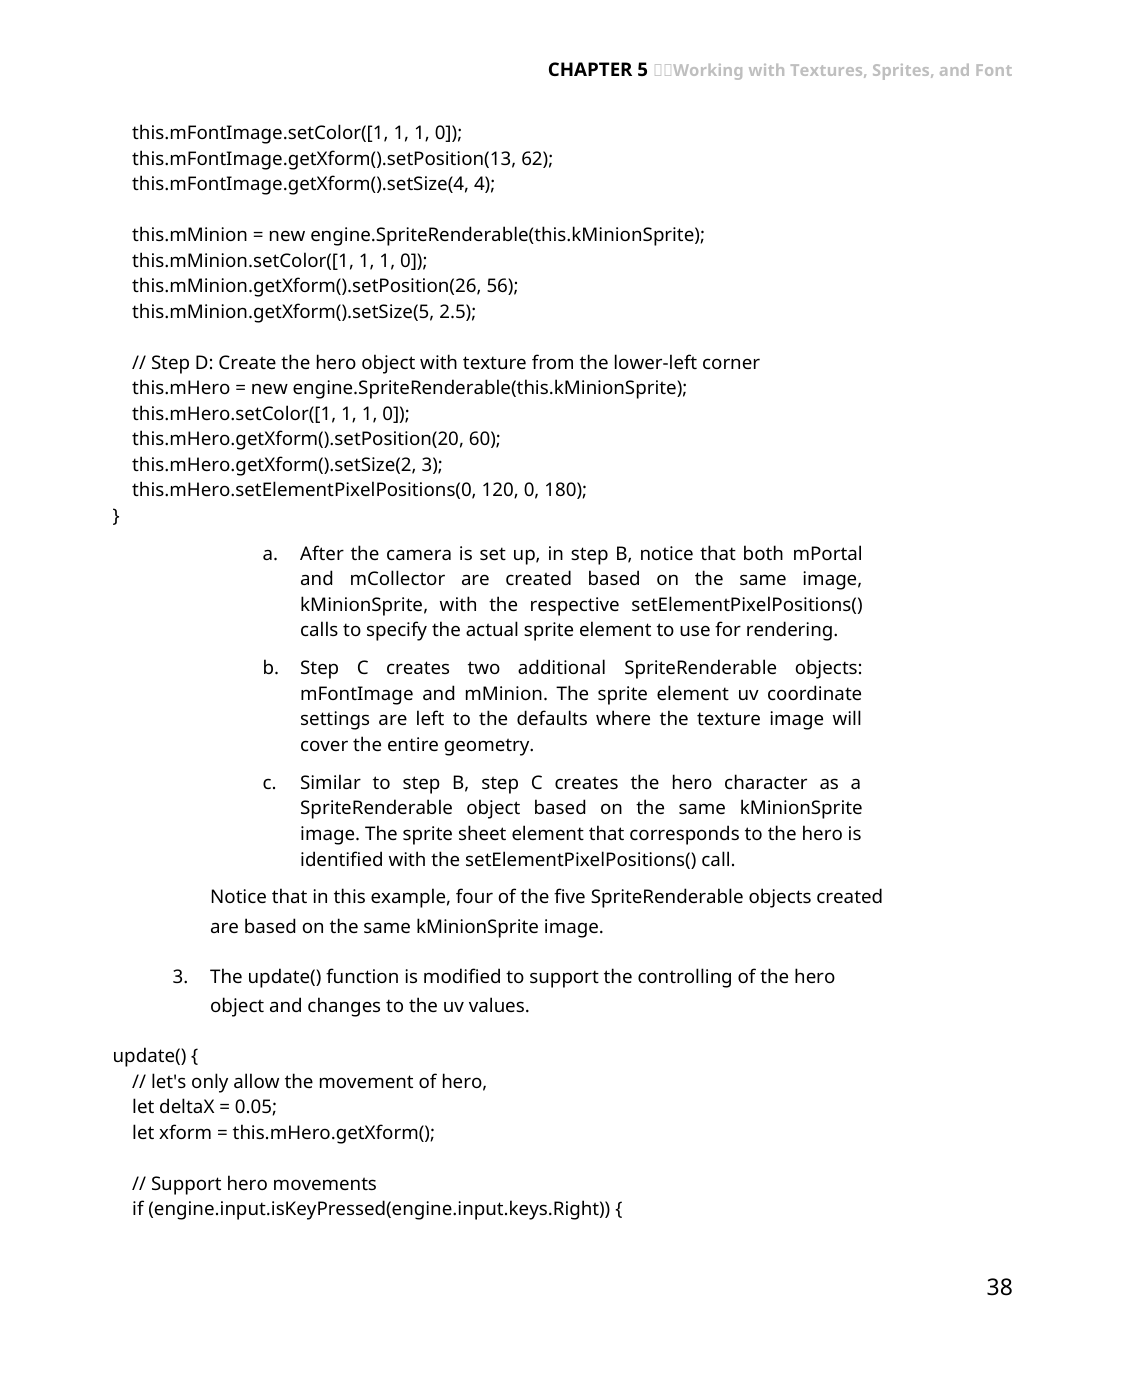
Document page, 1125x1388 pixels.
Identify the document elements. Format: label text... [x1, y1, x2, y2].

text if (engine.input.isKeyPressed(engine.input.keys.Right)) { [112, 1196, 1012, 1221]
text this.mMinion = new engine.SpriteRenderable(this.kMinionSprite); [112, 221, 1012, 247]
text this.mHero.setElementPixelPositions(0, 120, 0, 180); [112, 477, 1012, 502]
list Notice that in this example, four of the five SpriteRenderable objects created are based on the same kMinionSprite image. [210, 884, 892, 939]
text this.mHero.getXform().setPosition(20, 60); [112, 426, 1012, 451]
text this.mHero = new engine.SpriteRenderable(this.kMinionSprite); [112, 374, 1012, 400]
text let deltaX = 0.05; [112, 1094, 1012, 1119]
text this.mHero.getXform().setSize(2, 3); [112, 451, 1012, 477]
text // Support hero movements [112, 1170, 1012, 1196]
text this.mMinion.getXform().setPosition(26, 56); [112, 272, 1012, 298]
list The update() function is modified to support the controlling of the hero object and changes to the uv values. [172, 963, 892, 1018]
text this.mFontImage.getXform().setPosition(13, 62); [112, 145, 1012, 170]
text this.mFontImage.getXform().setSize(4, 4); [112, 170, 1012, 196]
list Similar to step B, step C creates the hero character as a SpriteRenderable object based on the same kMinionSprite image. The sprite sheet element that corresponds to the hero is identified with the setElementPixelPositions() call. [262, 769, 862, 871]
text this.mMinion.getXform().setSize(5, 2.5); [112, 298, 1012, 323]
text this.mMinion.setColor([1, 1, 1, 0]); [112, 247, 1012, 272]
list After the camera is set up, in step B, notice that both mPortal and mCollector are created based on the same image, kMinionSprite, with the respective setElementPixelPositions() calls to specify the actual sprite element to use for rendering. [262, 540, 862, 642]
text } [112, 502, 1012, 528]
text this.mHero.setColor([1, 1, 1, 0]); [112, 400, 1012, 426]
text update() { [112, 1043, 1012, 1068]
text // Step D: Create the hero object with texture from the lower-left corner [112, 349, 1012, 374]
text let xform = this.mHero.getXform(); [112, 1119, 1012, 1145]
text this.mFontImage.setColor([1, 1, 1, 0]); [112, 119, 1012, 145]
text // let's only allow the movement of hero, [112, 1068, 1012, 1094]
list Step C creates two additional SpriteRenderable objects: mFontImage and mMinion. The sprite element uv coordinate settings are left to the defaults where the texture image will cover the entire geometry. [262, 655, 862, 757]
